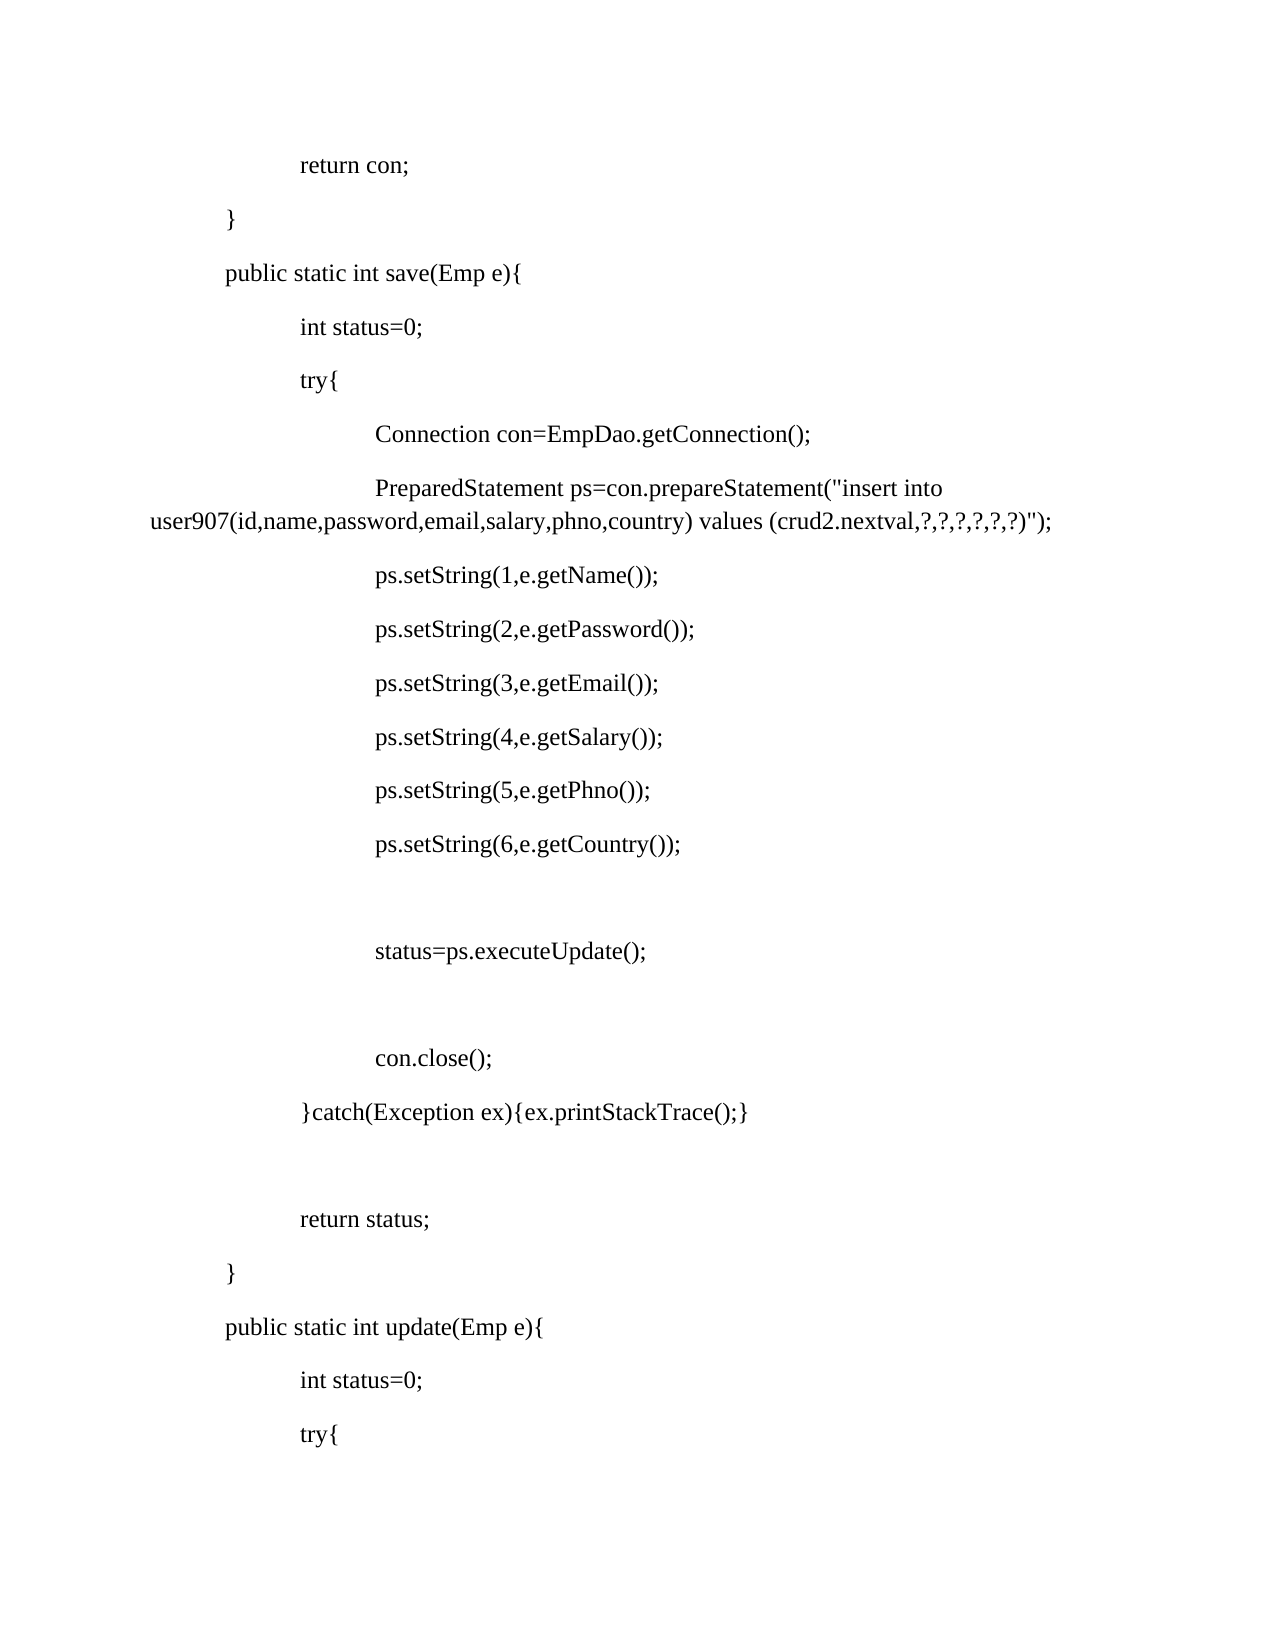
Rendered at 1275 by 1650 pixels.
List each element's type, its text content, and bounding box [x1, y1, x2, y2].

text int status=0; [150, 312, 1125, 340]
text Connection con=EmpDao.getConnection(); [150, 419, 1125, 448]
text ps.setString(3,e.getEmail()); [150, 668, 1125, 696]
text ps.setString(1,e.getName()); [150, 560, 1125, 589]
text return status; [150, 1204, 1125, 1233]
text status=ps.executeUpdate(); [150, 936, 1125, 965]
text }catch(Exception ex){ex.printStackTrace();} [150, 1097, 1125, 1126]
text ps.setString(5,e.getPhno()); [150, 775, 1125, 804]
text } [150, 204, 1125, 233]
text ps.setString(2,e.getPassword()); [150, 614, 1125, 643]
text return con; [150, 150, 1125, 179]
text PreparedStatement ps=con.prepareStatement("insert into user907(id,name,password,email,salary,phno,country) values (crud2.nextval,?,?,?,?,?,?)"); [150, 473, 1125, 535]
text try{ [150, 1419, 1125, 1448]
text public static int update(Emp e){ [150, 1312, 1125, 1341]
text int status=0; [150, 1366, 1125, 1394]
text ps.setString(4,e.getSalary()); [150, 722, 1125, 750]
text con.close(); [150, 1043, 1125, 1072]
text } [150, 1258, 1125, 1287]
text public static int save(Emp e){ [150, 258, 1125, 286]
text try{ [150, 365, 1125, 394]
text ps.setString(6,e.getCountry()); [150, 829, 1125, 858]
